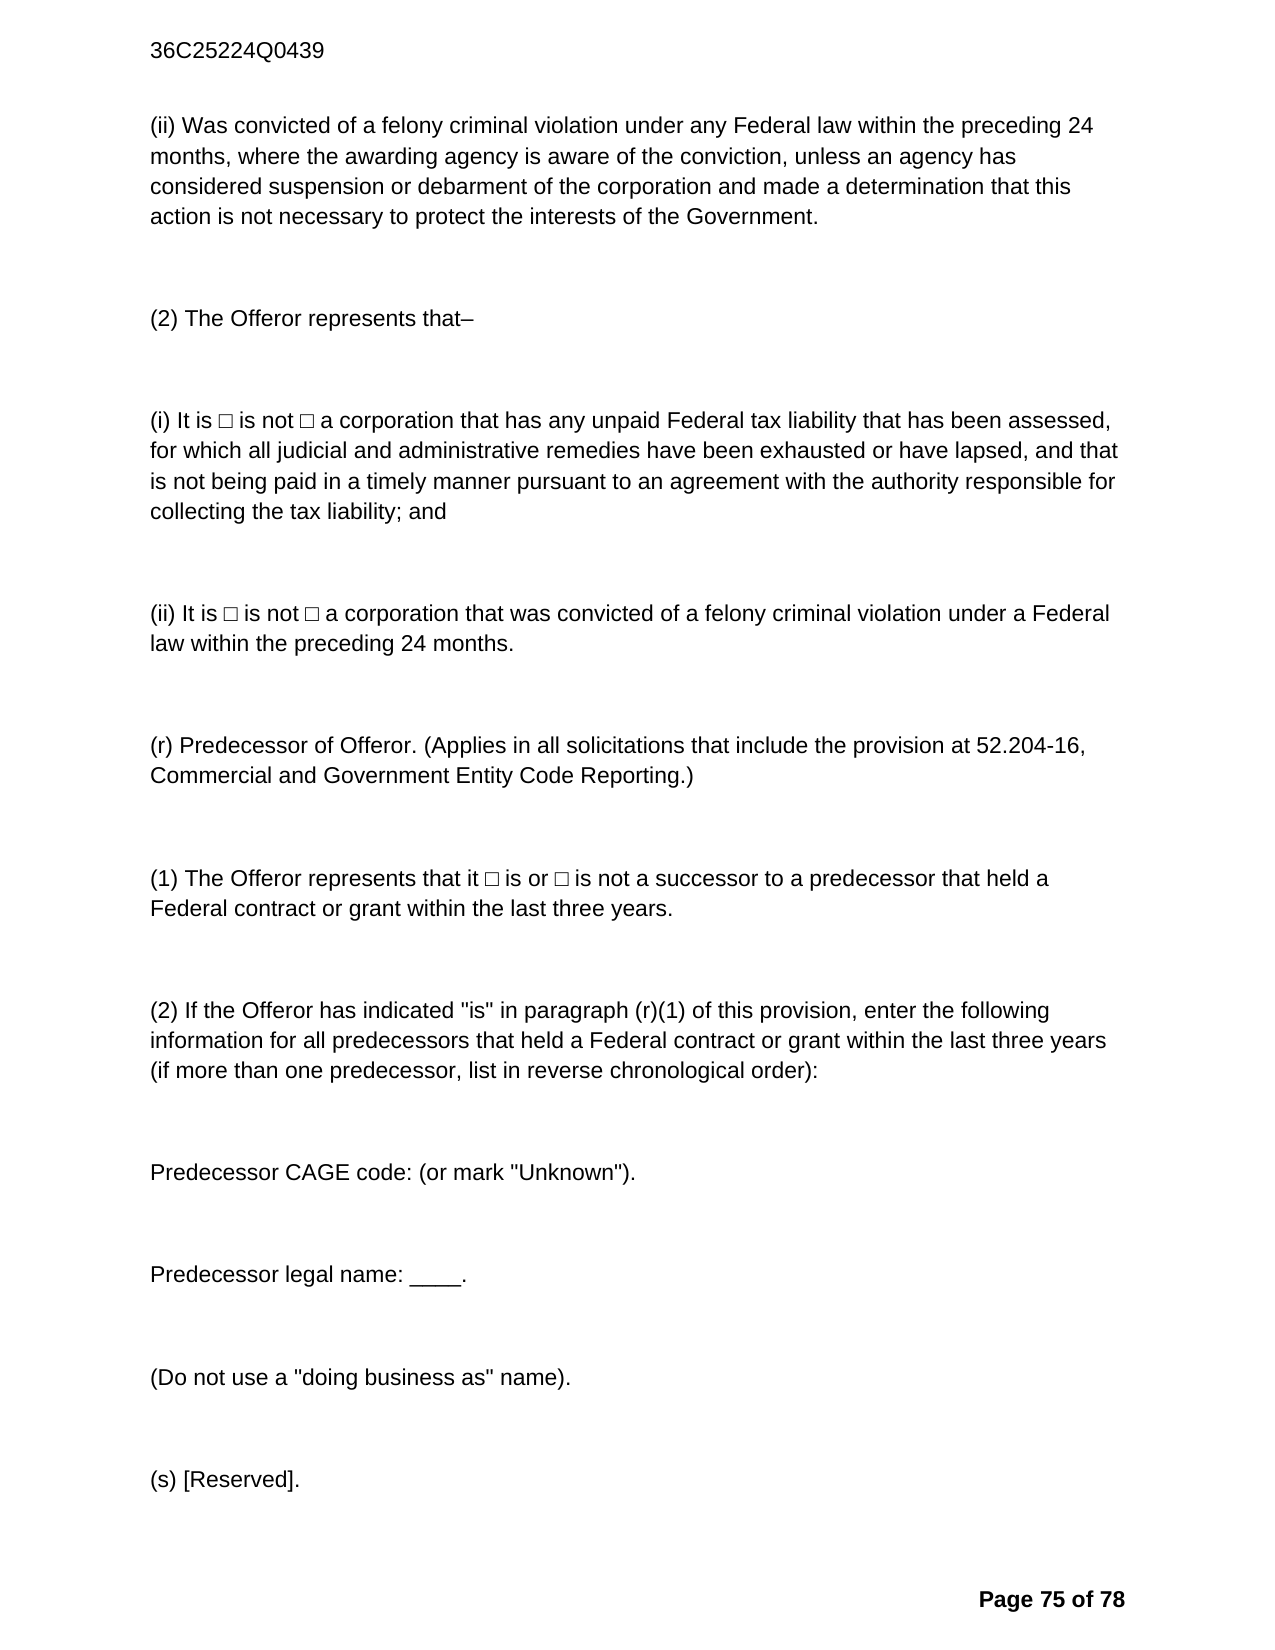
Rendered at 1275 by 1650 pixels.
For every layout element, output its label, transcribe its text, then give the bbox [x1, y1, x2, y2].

text (2) The Offeror represents that– [150, 305, 1125, 332]
text (ii) It is □ is not □ a corporation that was convicted of a felony criminal violation under a Federal law within the preceding 24 months. [150, 600, 1125, 657]
text Predecessor legal name: ____. [150, 1261, 1125, 1288]
text (2) If the Offeror has indicated "is" in paragraph (r)(1) of this provision, enter the following information for all predecessors that held a Federal contract or grant within the last three years (if more than one predecessor, list in reverse chronological order): [150, 997, 1125, 1084]
text Predecessor CAGE code: (or mark "Unknown"). [150, 1159, 1125, 1186]
text (1) The Offeror represents that it □ is or □ is not a successor to a predecessor that held a Federal contract or grant within the last three years. [150, 864, 1125, 921]
text (i) It is □ is not □ a corporation that has any unpaid Federal tax liability that has been assessed, for which all judicial and administrative remedies have been exhausted or have lapsed, and that is not being paid in a timely manner pursuant to an agreement with the authority responsible for collecting the tax liability; and [150, 407, 1125, 524]
text (ii) Was convicted of a felony criminal violation under any Federal law within the preceding 24 months, where the awarding agency is aware of the conviction, unless an agency has considered suspension or debarment of the corporation and made a determination that this action is not necessary to protect the interests of the Government. [150, 112, 1125, 229]
text (r) Predecessor of Offeror. (Applies in all solicitations that include the provision at 52.204-16, Commercial and Government Entity Code Reporting.) [150, 732, 1125, 789]
text (Do not use a "doing business as" name). [150, 1363, 1125, 1390]
text (s) [Reserved]. [150, 1466, 1125, 1492]
